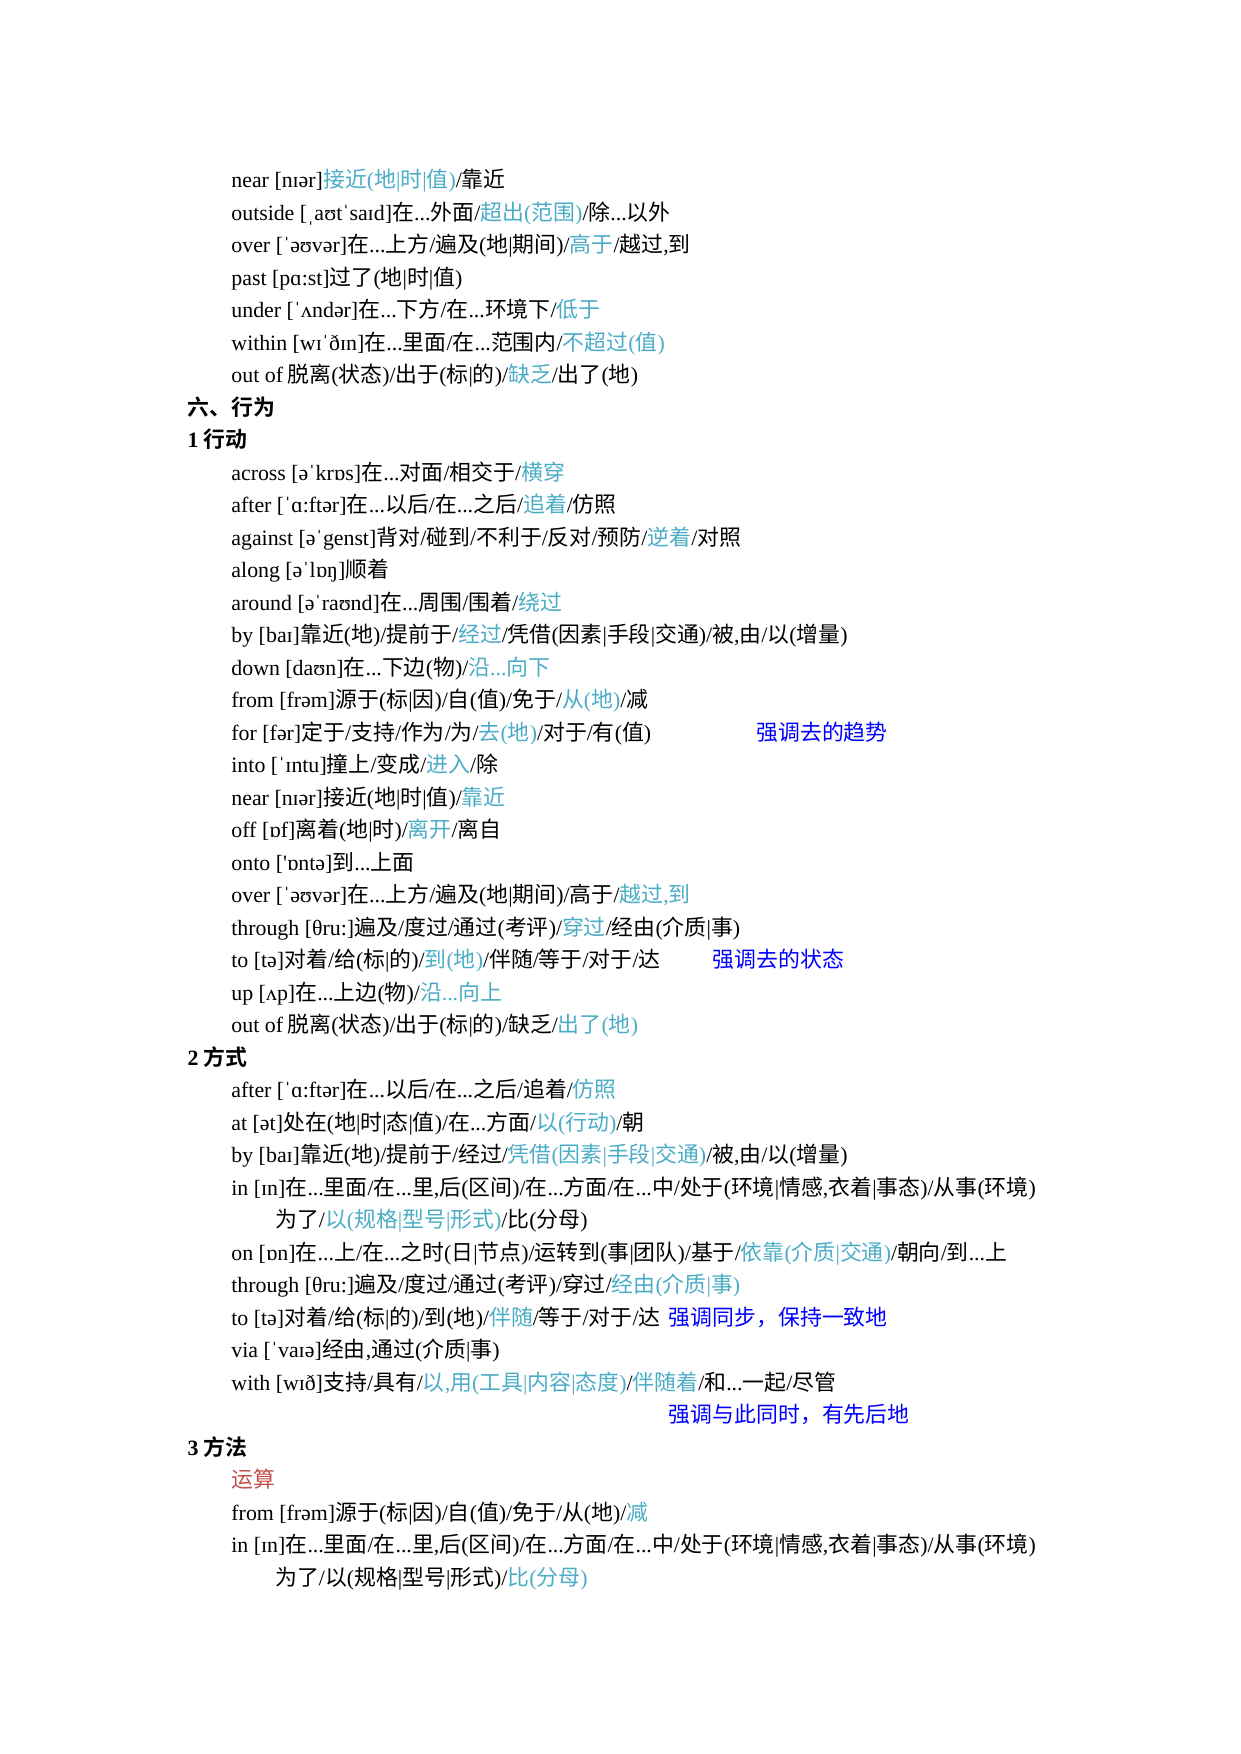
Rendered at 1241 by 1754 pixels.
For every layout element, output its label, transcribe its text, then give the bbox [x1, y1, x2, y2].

text out of脱离(状态)/出于(标|的)/缺乏/出了(地) [187, 357, 1053, 389]
text 为了/以(规格|型号|形式)/比(分母) [187, 1202, 1053, 1234]
text down [daʊn]在...下边(物)/沿...向下 [187, 649, 1053, 682]
text up [ʌp]在...上边(物)/沿...向上 [187, 974, 1053, 1007]
text 运算 [187, 1462, 1053, 1494]
text 六、行为 [187, 389, 1053, 422]
text 2方式 [187, 1039, 1053, 1072]
text 3方法 [187, 1429, 1053, 1462]
text from [frəm]源于(标|因)/自(值)/免于/从(地)/减 [187, 1494, 1053, 1527]
text past [pɑ:st]过了(地|时|值) [187, 259, 1053, 292]
text outside [ˌaʊtˈsaɪd]在...外面/超出(范围)/除...以外 [187, 194, 1053, 227]
text over [ˈəʊvər]在...上方/遍及(地|期间)/高于/越过,到 [187, 227, 1053, 259]
text with [wɪð]支持/具有/以,用(工具|内容|态度)/伴随着/和...一起/尽管 [187, 1364, 1053, 1397]
text near [nɪər]接近(地|时|值)/靠近 [187, 779, 1053, 812]
text over [ˈəʊvər]在...上方/遍及(地|期间)/高于/越过,到 [187, 877, 1053, 909]
text onto ['ɒntə]到...上面 [187, 844, 1053, 877]
text 强调与此同时，有先后地 [187, 1397, 1053, 1429]
text by [baɪ]靠近(地)/提前于/经过/凭借(因素|手段|交通)/被,由/以(增量) [187, 617, 1053, 649]
text by [baɪ]靠近(地)/提前于/经过/凭借(因素|手段|交通)/被,由/以(增量) [187, 1137, 1053, 1169]
text after [ˈɑ:ftər]在...以后/在...之后/追着/仿照 [187, 1072, 1053, 1104]
text to [tə]对着/给(标|的)/到(地)/伴随/等于/对于/达 强调去的状态 [187, 942, 1053, 974]
text through [θru:]遍及/度过/通过(考评)/穿过/经由(介质|事) [187, 1267, 1053, 1299]
text around [əˈraʊnd]在...周围/围着/绕过 [187, 584, 1053, 617]
text after [ˈɑ:ftər]在...以后/在...之后/追着/仿照 [187, 487, 1053, 519]
text via [ˈvaɪə]经由,通过(介质|事) [187, 1332, 1053, 1364]
text at [ət]处在(地|时|态|值)/在...方面/以(行动)/朝 [187, 1104, 1053, 1137]
text along [əˈlɒŋ]顺着 [187, 552, 1053, 584]
text under [ˈʌndər]在...下方/在...环境下/低于 [187, 292, 1053, 324]
text into [ˈɪntu]撞上/变成/进入/除 [187, 747, 1053, 779]
text against [əˈgenst]背对/碰到/不利于/反对/预防/逆着/对照 [187, 519, 1053, 552]
text out of脱离(状态)/出于(标|的)/缺乏/出了(地) [187, 1007, 1053, 1039]
text 为了/以(规格|型号|形式)/比(分母) [187, 1559, 1053, 1592]
text through [θru:]遍及/度过/通过(考评)/穿过/经由(介质|事) [187, 909, 1053, 942]
text to [tə]对着/给(标|的)/到(地)/伴随/等于/对于/达 强调同步，保持一致地 [187, 1299, 1053, 1332]
text on [ɒn]在...上/在...之时(日|节点)/运转到(事|团队)/基于/依靠(介质|交通)/朝向/到...上 [187, 1234, 1053, 1267]
text 1行动 [187, 422, 1053, 454]
text near [nɪər]接近(地|时|值)/靠近 [187, 162, 1053, 194]
text within [wɪˈðɪn]在...里面/在...范围内/不超过(值) [187, 324, 1053, 357]
text off [ɒf]离着(地|时)/离开/离自 [187, 812, 1053, 844]
text in [ɪn]在...里面/在...里,后(区间)/在...方面/在...中/处于(环境|情感,衣着|事态)/从事(环境) [187, 1169, 1053, 1202]
text for [fər]定于/支持/作为/为/去(地)/对于/有(值) 强调去的趋势 [187, 714, 1053, 747]
text from [frəm]源于(标|因)/自(值)/免于/从(地)/减 [187, 682, 1053, 714]
text across [əˈkrɒs]在...对面/相交于/横穿 [187, 454, 1053, 487]
text in [ɪn]在...里面/在...里,后(区间)/在...方面/在...中/处于(环境|情感,衣着|事态)/从事(环境) [187, 1527, 1053, 1559]
